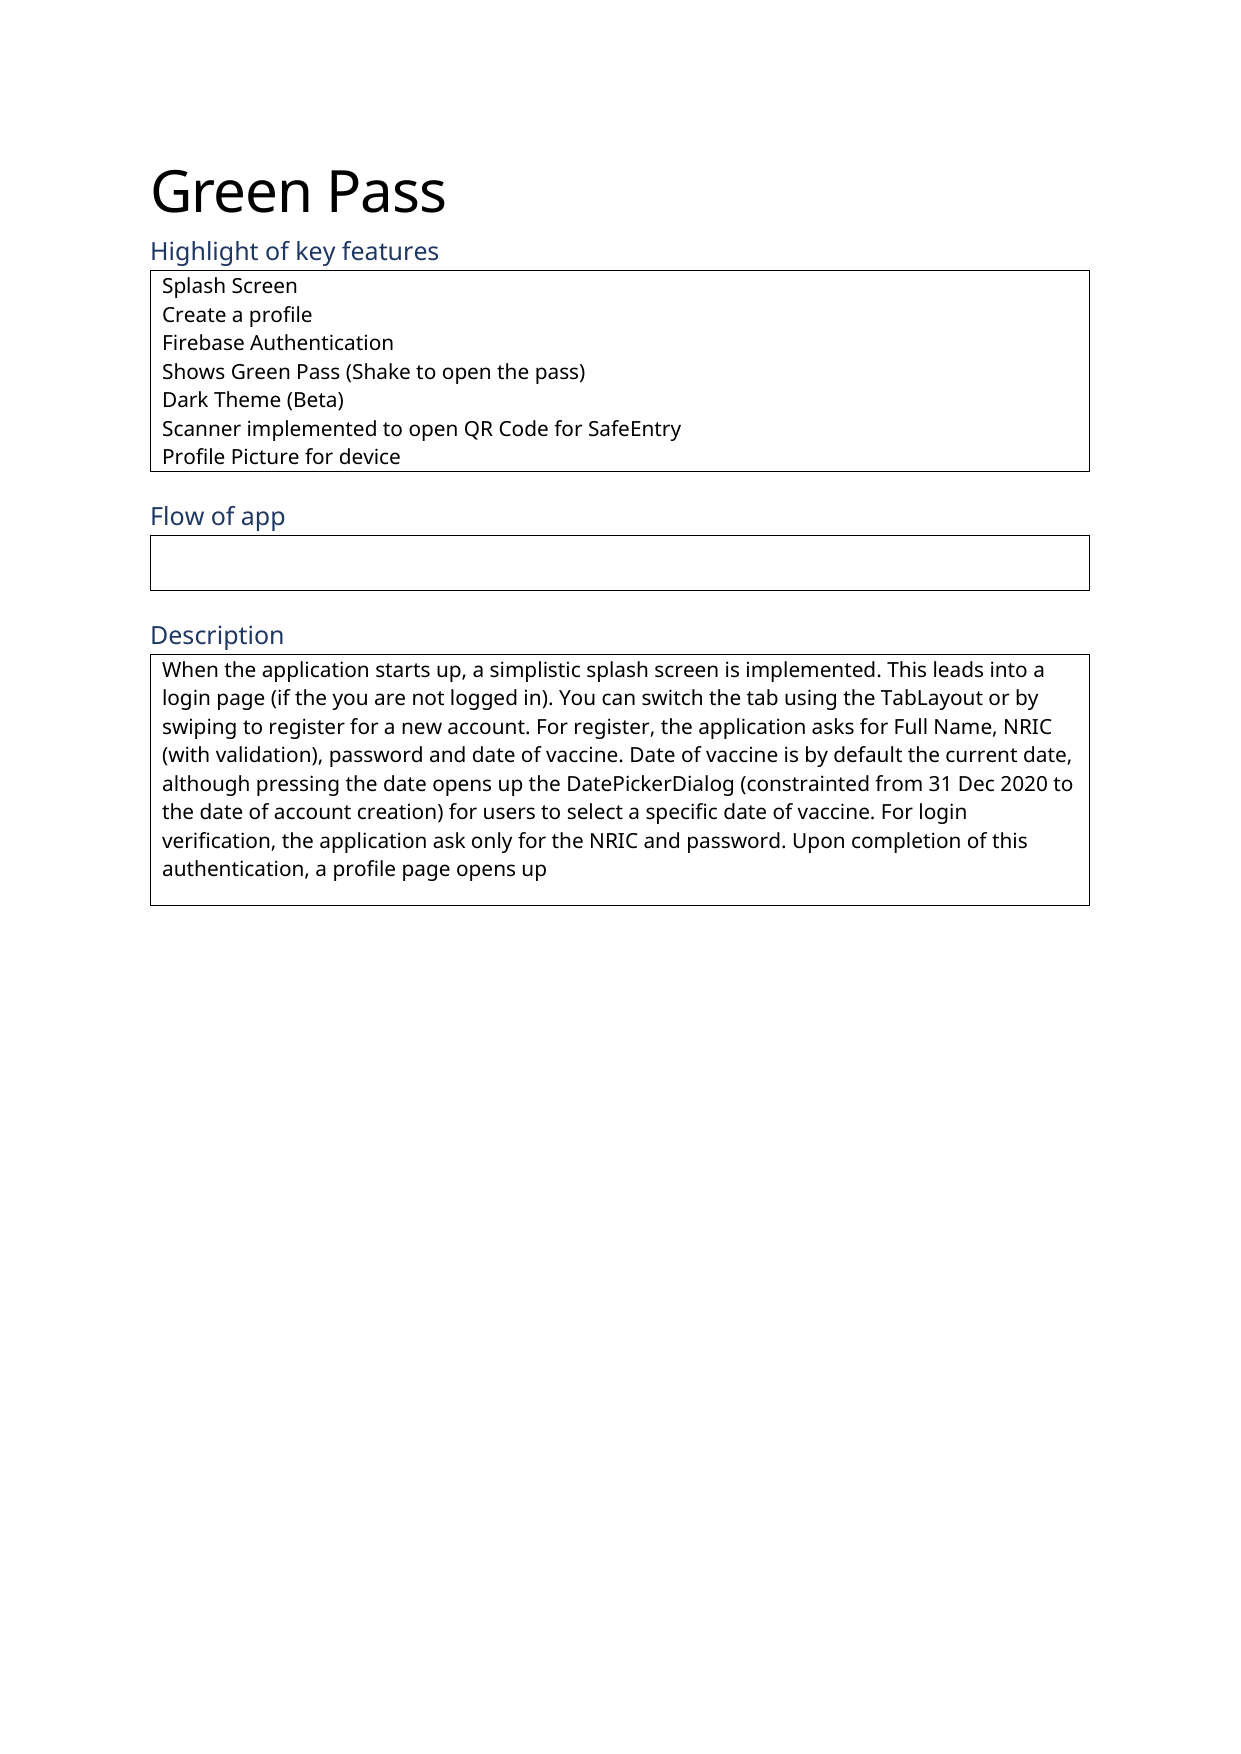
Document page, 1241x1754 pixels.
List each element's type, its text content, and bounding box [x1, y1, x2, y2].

subtitle Flow of app [150, 498, 1090, 532]
table_header [151, 536, 1089, 590]
subtitle Description [150, 617, 1090, 651]
table_header When the application starts up, a simplistic splash screen is implemented. This leads into a login page (if the you are not logged in). You can switch the tab using the TabLayout or by swiping to register for a new account. For register, the application asks for Full Name, NRIC (with validation), password and date of vaccine. Date of vaccine is by default the current date, although pressing the date opens up the DatePickerDialog (constrainted from 31 Dec 2020 to the date of account creation) for users to select a specific date of vaccine. For login verification, the application ask only for the NRIC and password. Upon completion of this authentication, a profile page opens up [151, 655, 1089, 905]
subtitle Highlight of key features [150, 234, 1090, 268]
table_header Splash Screen Create a profile Firebase Authentication Shows Green Pass (Shake to open the pass) Dark Theme (Beta) Scanner implemented to open QR Code for SafeEntry Profile Picture for device [151, 271, 1089, 471]
title Green Pass [150, 150, 1090, 229]
